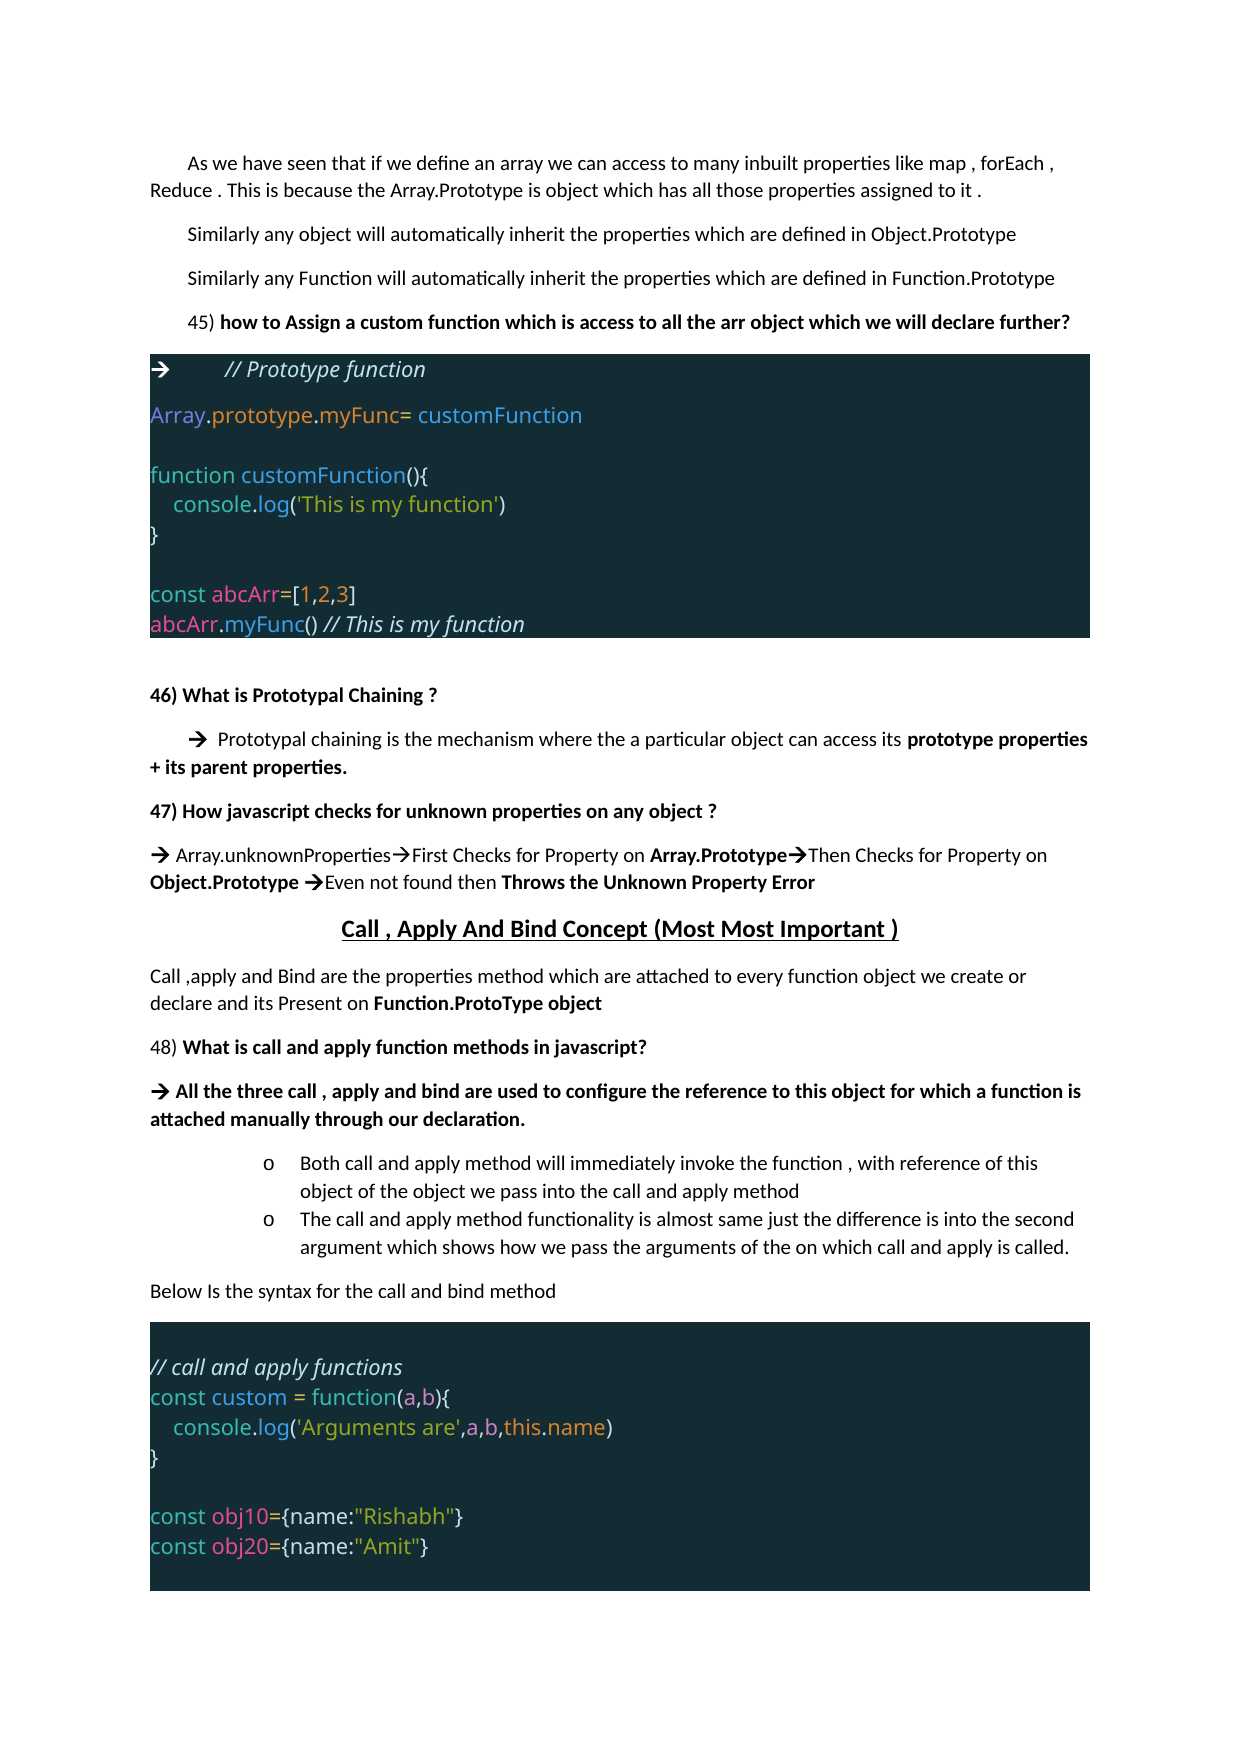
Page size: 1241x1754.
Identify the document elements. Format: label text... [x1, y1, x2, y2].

text Similarly any object will automatically inherit the properties which are defined in Object.Prototype [150, 221, 1090, 247]
text Array.unknownPropertiesFirst Checks for Property on Array.PrototypeThen Checks for Property on Object.Prototype Even not found then Throws the Unknown Property Error [150, 842, 1090, 895]
text 45) how to Assign a custom function which is access to all the arr object which we will declare further? [150, 309, 1090, 335]
text const abcArr=[1,2,3] [150, 579, 1090, 609]
text Array.prototype.myFunc= customFunction [150, 400, 1090, 430]
text console.log('This is my function') [150, 489, 1090, 519]
text All the three call , apply and bind are used to configure the reference to this object for which a function is attached manually through our declaration. [150, 1079, 1090, 1131]
text const obj10={name:"Rishabh"} [150, 1501, 1090, 1531]
text } [150, 1442, 1090, 1471]
text console.log('Arguments are',a,b,this.name) [150, 1412, 1090, 1442]
list Both call and apply method will immediately invoke the function , with reference of this object of the object we pass into the call and apply method [262, 1150, 1090, 1204]
text abcArr.myFunc() // This is my function [150, 609, 1090, 638]
text const custom = function(a,b){ [150, 1382, 1090, 1412]
text Similarly any Function will automatically inherit the properties which are defined in Function.Prototype [150, 266, 1090, 291]
text 48) What is call and apply function methods in javascript? [150, 1034, 1090, 1060]
text Prototypal chaining is the mechanism where the a particular object can access its prototype properties + its parent properties. [150, 727, 1090, 779]
list The call and apply method functionality is almost same just the difference is into the second argument which shows how we pass the arguments of the on which call and apply is called. [262, 1206, 1090, 1260]
text 47) How javascript checks for unknown properties on any object ? [150, 798, 1090, 823]
text Below Is the syntax for the call and bind method [150, 1278, 1090, 1304]
text const obj20={name:"Amit"} [150, 1531, 1090, 1561]
text // Prototype function [150, 354, 1090, 383]
text Call , Apply And Bind Concept (Most Most Important ) [150, 913, 1090, 944]
text 46) What is Prototypal Chaining ? [150, 682, 1090, 708]
text function customFunction(){ [150, 460, 1090, 489]
text } [150, 519, 1090, 549]
text // call and apply functions [150, 1352, 1090, 1382]
text Call ,apply and Bind are the properties method which are attached to every function object we create or declare and its Present on Function.ProtoType object [150, 963, 1090, 1016]
